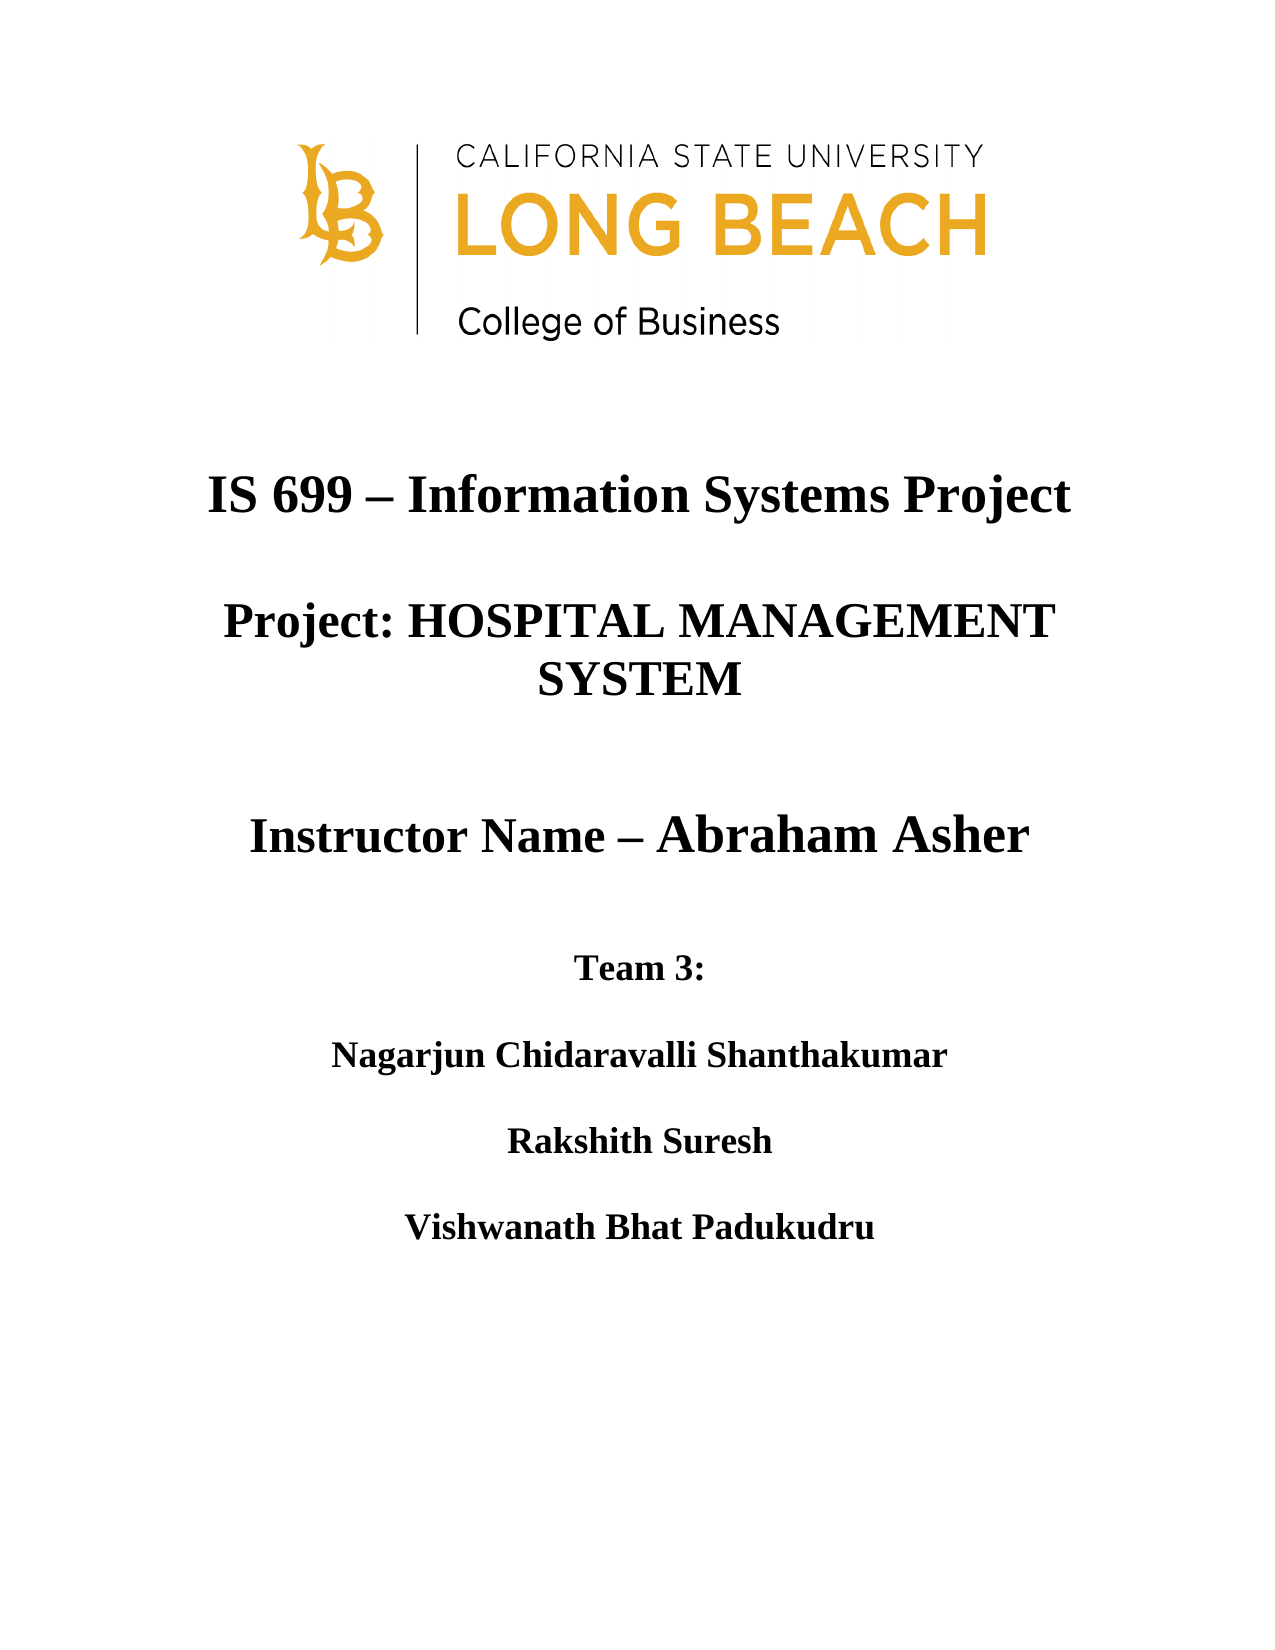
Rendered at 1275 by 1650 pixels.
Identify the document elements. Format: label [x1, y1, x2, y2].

picture [288, 133, 992, 347]
